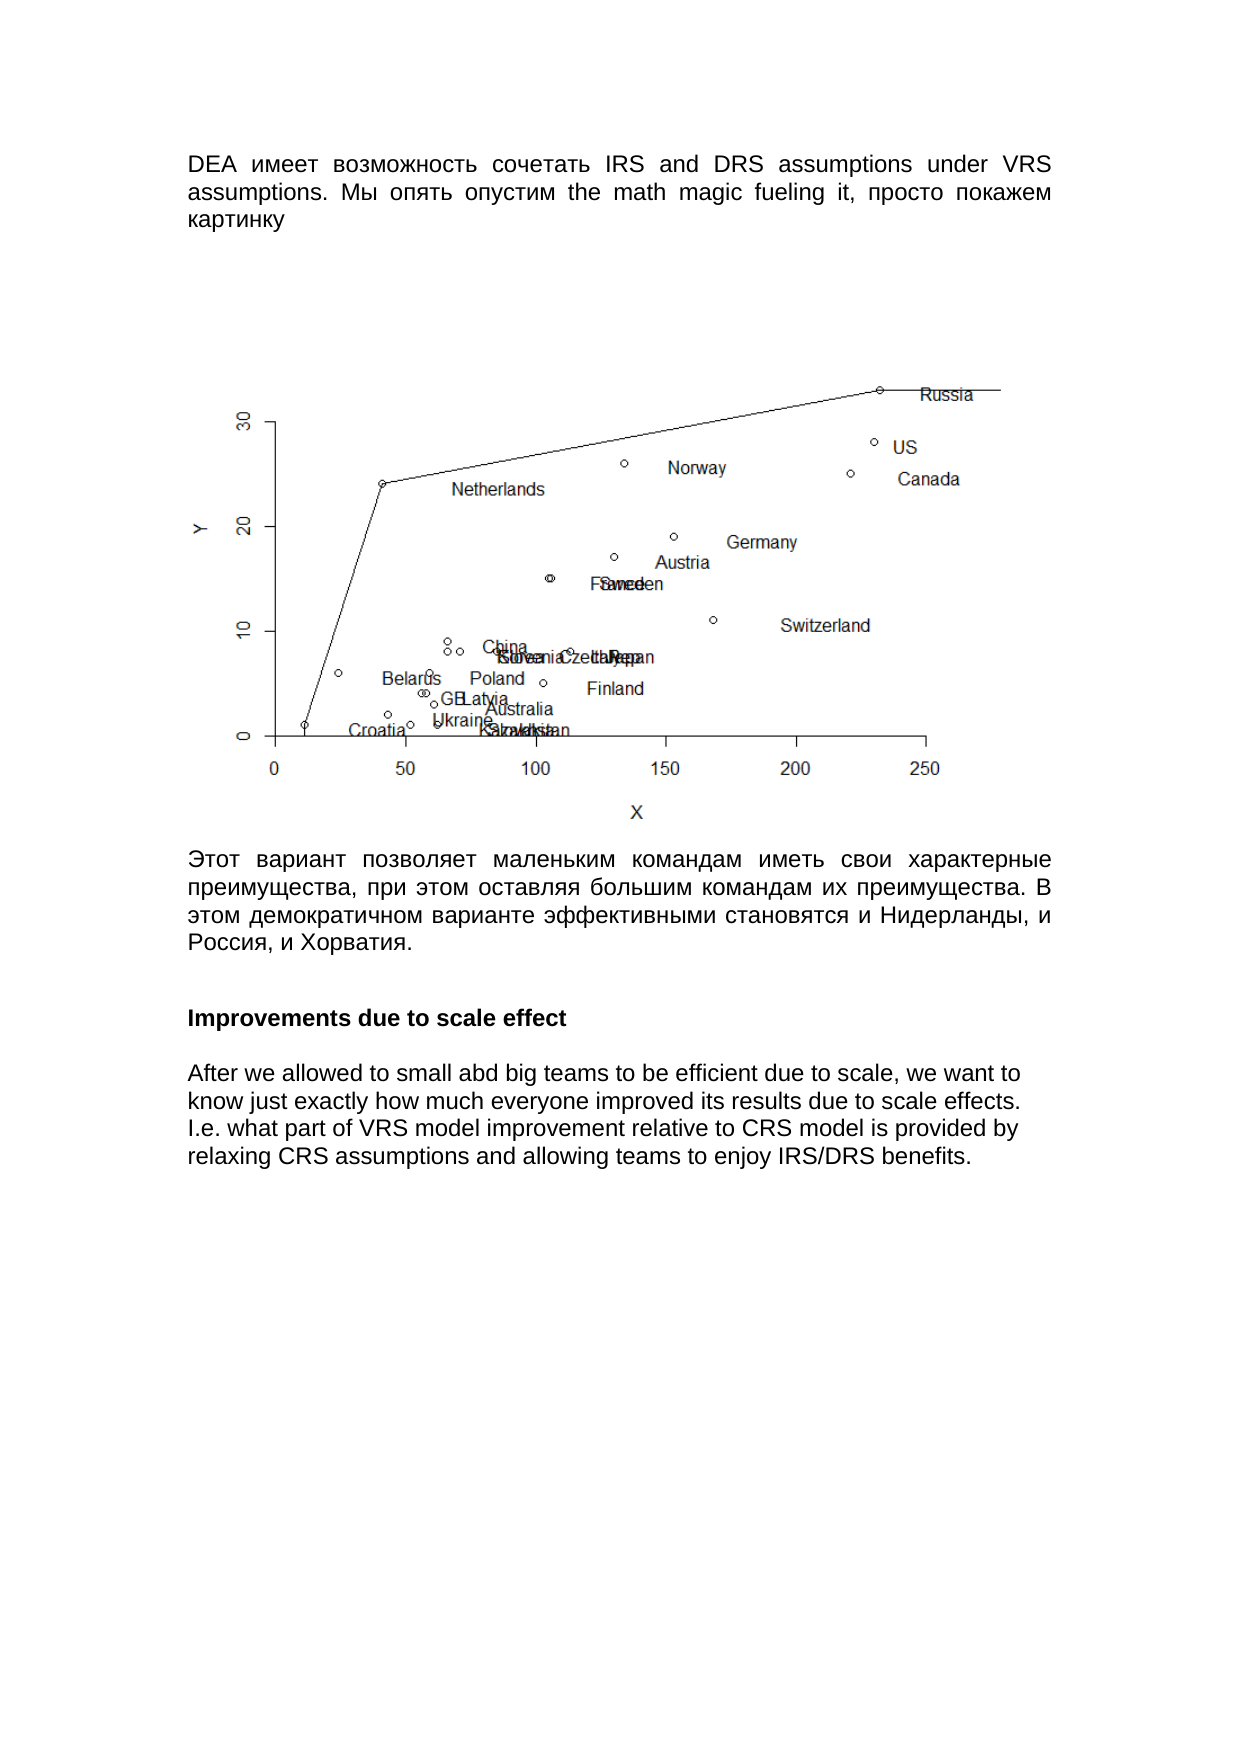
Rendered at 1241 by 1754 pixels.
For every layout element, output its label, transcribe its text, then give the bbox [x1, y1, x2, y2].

text Improvements due to scale effect [187, 1004, 1053, 1031]
text After we allowed to small abd big teams to be efficient due to scale, we want to know just exactly how much everyone improved its results due to scale effects. I.e. what part of VRS model improvement relative to CRS model is provided by relaxing CRS assumptions and allowing teams to enjoy IRS/DRS benefits. [187, 1059, 1053, 1169]
text Этот вариант позволяет маленьким командам иметь свои характерные преимущества, при этом оставляя большим командам их преимущества. В этом демократичном варианте эффективными становятся и Нидерланды, и Россия, и Хорватия. [187, 845, 1053, 956]
picture [187, 232, 1046, 846]
